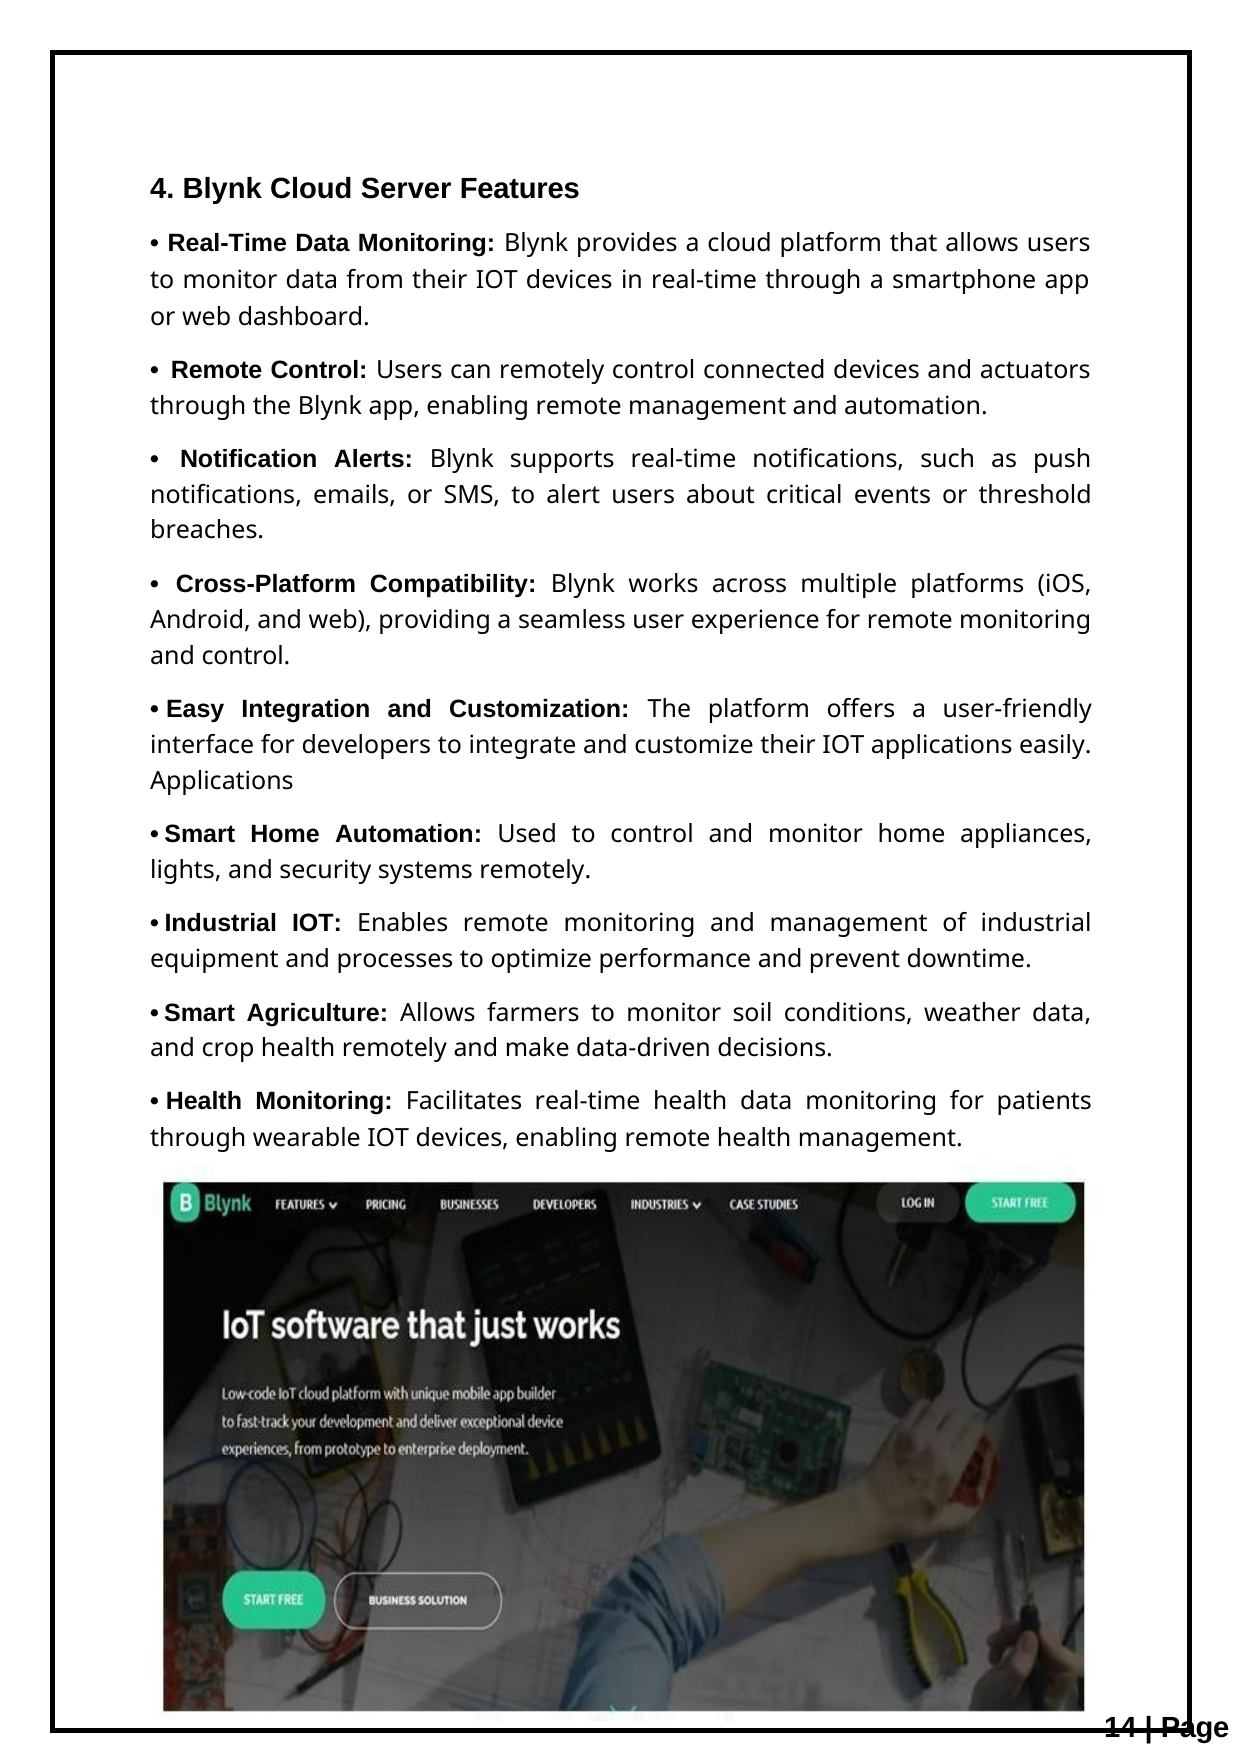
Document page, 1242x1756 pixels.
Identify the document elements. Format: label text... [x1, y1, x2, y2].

picture [112, 1165, 1127, 1721]
list Cross-Platform Compatibility: Blynk works across multiple platforms (iOS, Android, and web), providing a seamless user experience for remote monitoring and control. [150, 566, 1092, 672]
list Real-Time Data Monitoring: Blynk provides a cloud platform that allows users to monitor data from their IOT devices in real-time through a smartphone app or web dashboard. [150, 225, 1091, 332]
list Smart Home Automation: Used to control and monitor home appliances, lights, and security systems remotely. [150, 816, 1092, 886]
list Industrial IOT: Enables remote monitoring and management of industrial equipment and processes to optimize performance and prevent downtime. [150, 905, 1092, 975]
list Notification Alerts: Blynk supports real-time notifications, such as push notifications, emails, or SMS, to alert users about critical events or threshold breaches. [150, 441, 1092, 546]
list Easy Integration and Customization: The platform offers a user-friendly interface for developers to integrate and customize their IOT applications easily. Applications [150, 691, 1092, 797]
list Blynk Cloud Server Features [150, 171, 1183, 204]
list Remote Control: Users can remotely control connected devices and actuators through the Blynk app, enabling remote management and automation. [150, 352, 1091, 421]
list Health Monitoring: Facilitates real-time health data monitoring for patients through wearable IOT devices, enabling remote health management. [150, 1083, 1092, 1154]
list Smart Agriculture: Allows farmers to monitor soil conditions, weather data, and crop health remotely and make data-driven decisions. [150, 994, 1092, 1064]
